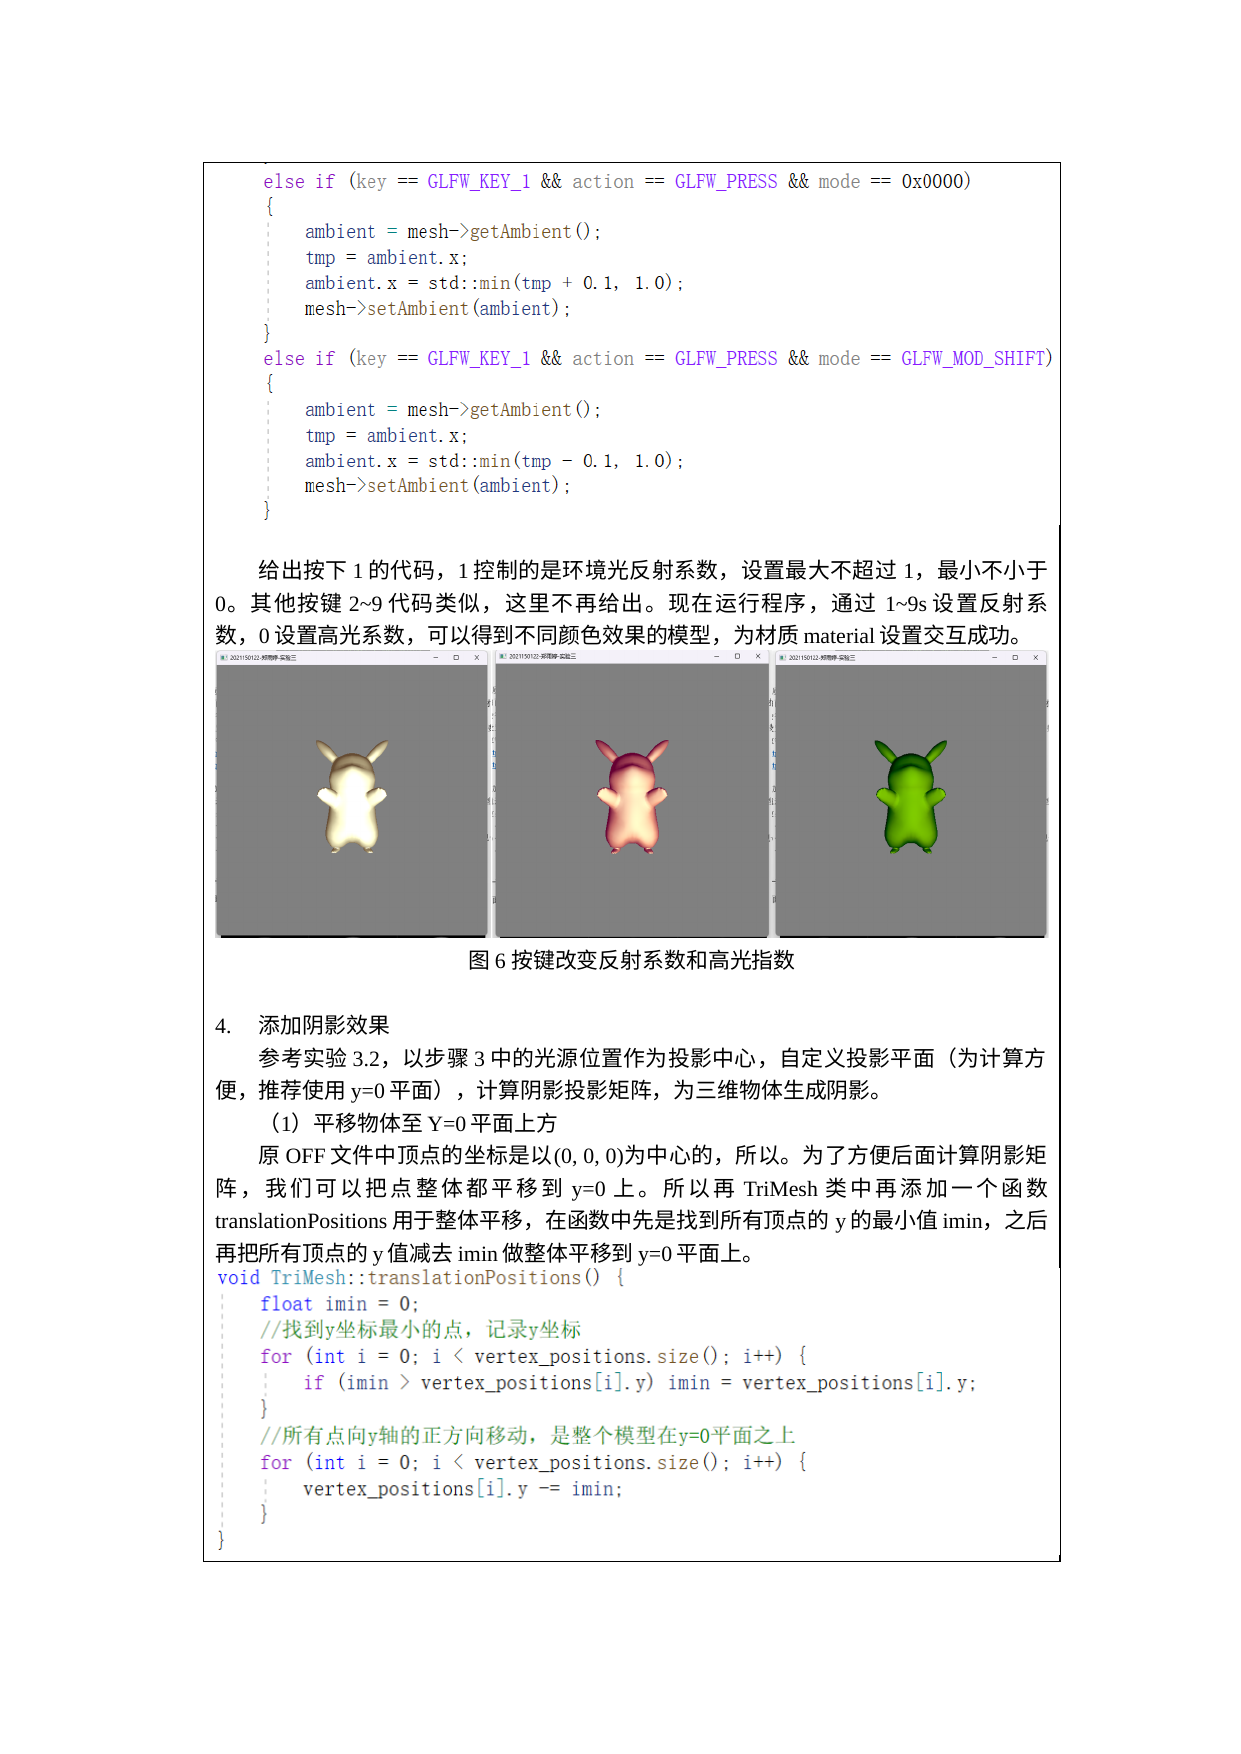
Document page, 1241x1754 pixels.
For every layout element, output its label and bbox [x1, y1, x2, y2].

table_cell [204, 163, 1059, 1561]
picture [215, 1268, 1060, 1555]
picture [215, 650, 1049, 938]
picture [258, 163, 1060, 525]
